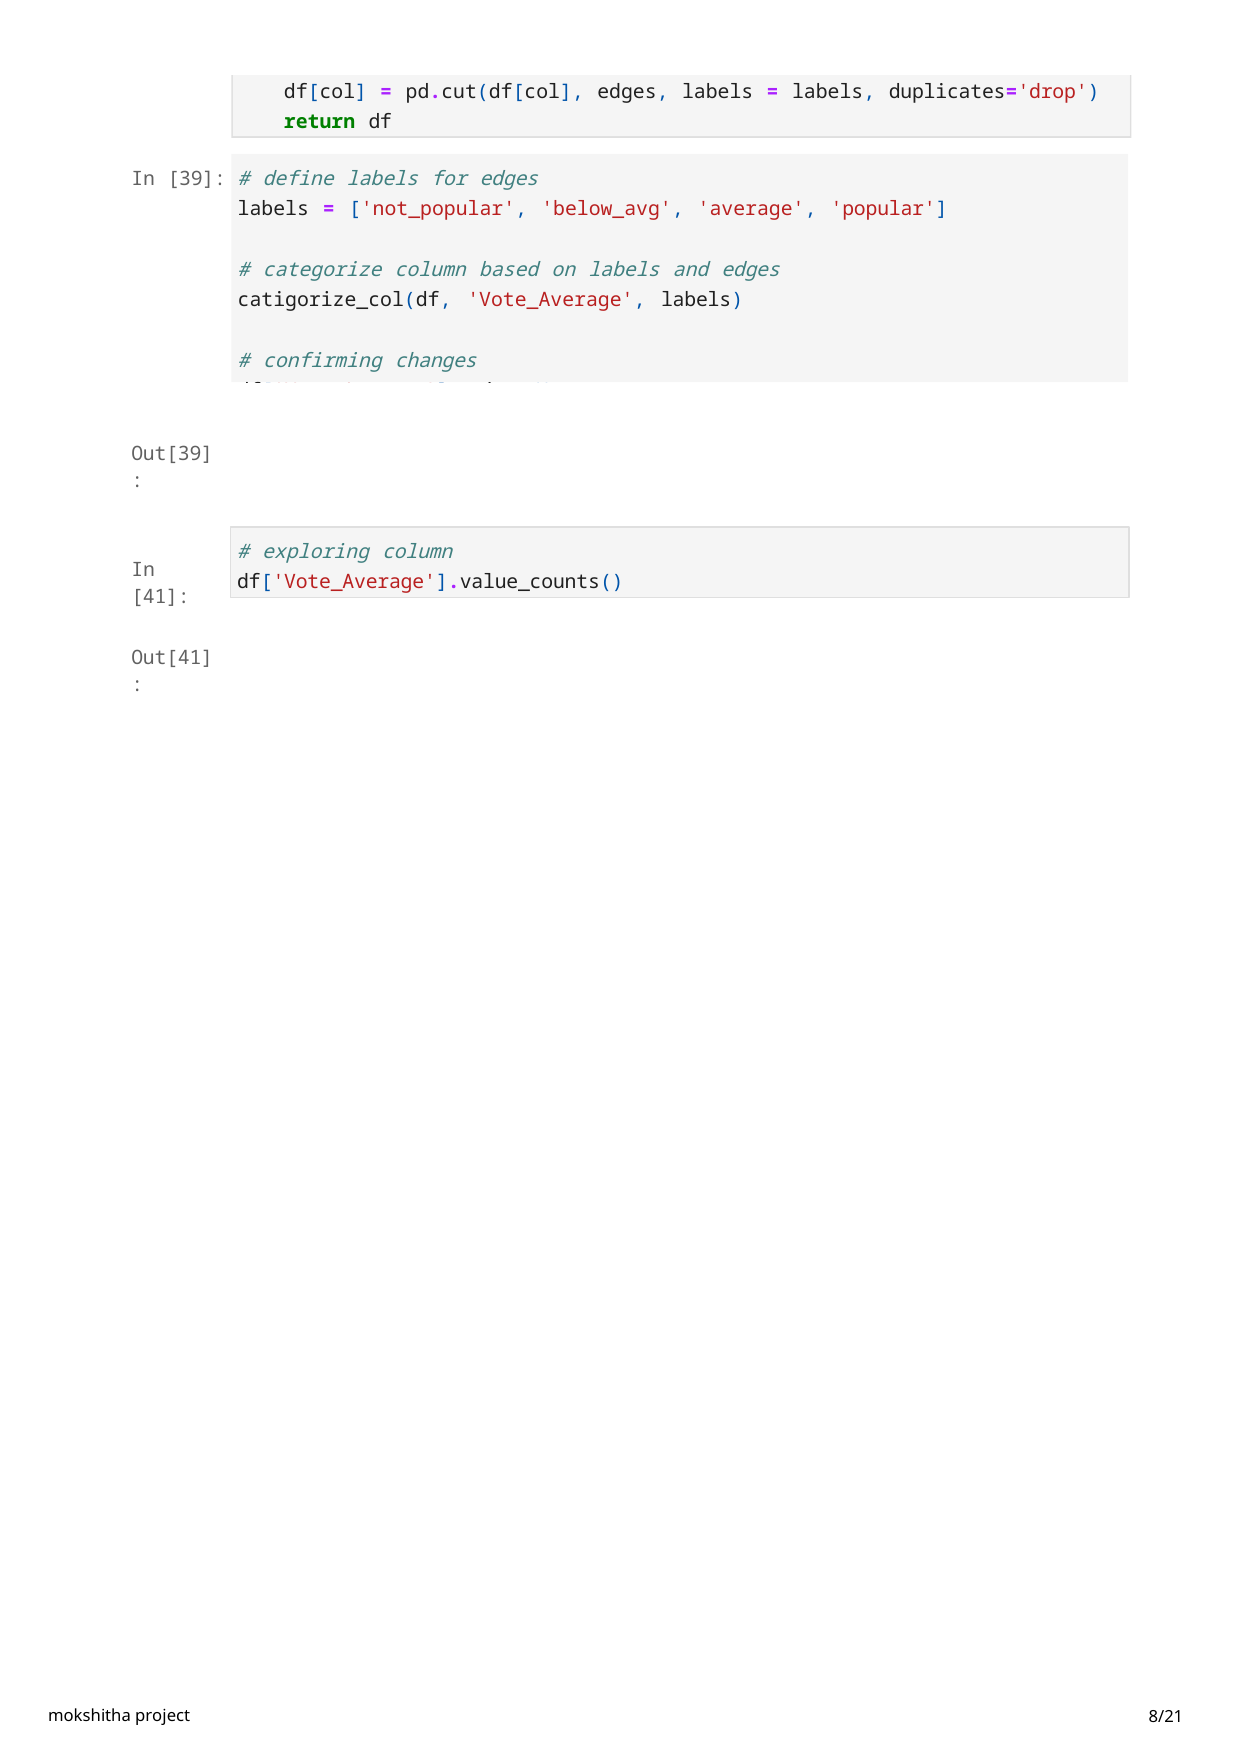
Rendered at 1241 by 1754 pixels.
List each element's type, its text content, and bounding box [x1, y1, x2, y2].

text In [39]: [131, 164, 231, 191]
text In [41]: [131, 556, 220, 609]
text Out[41]: [131, 643, 220, 697]
text Out[39]: [131, 439, 220, 493]
